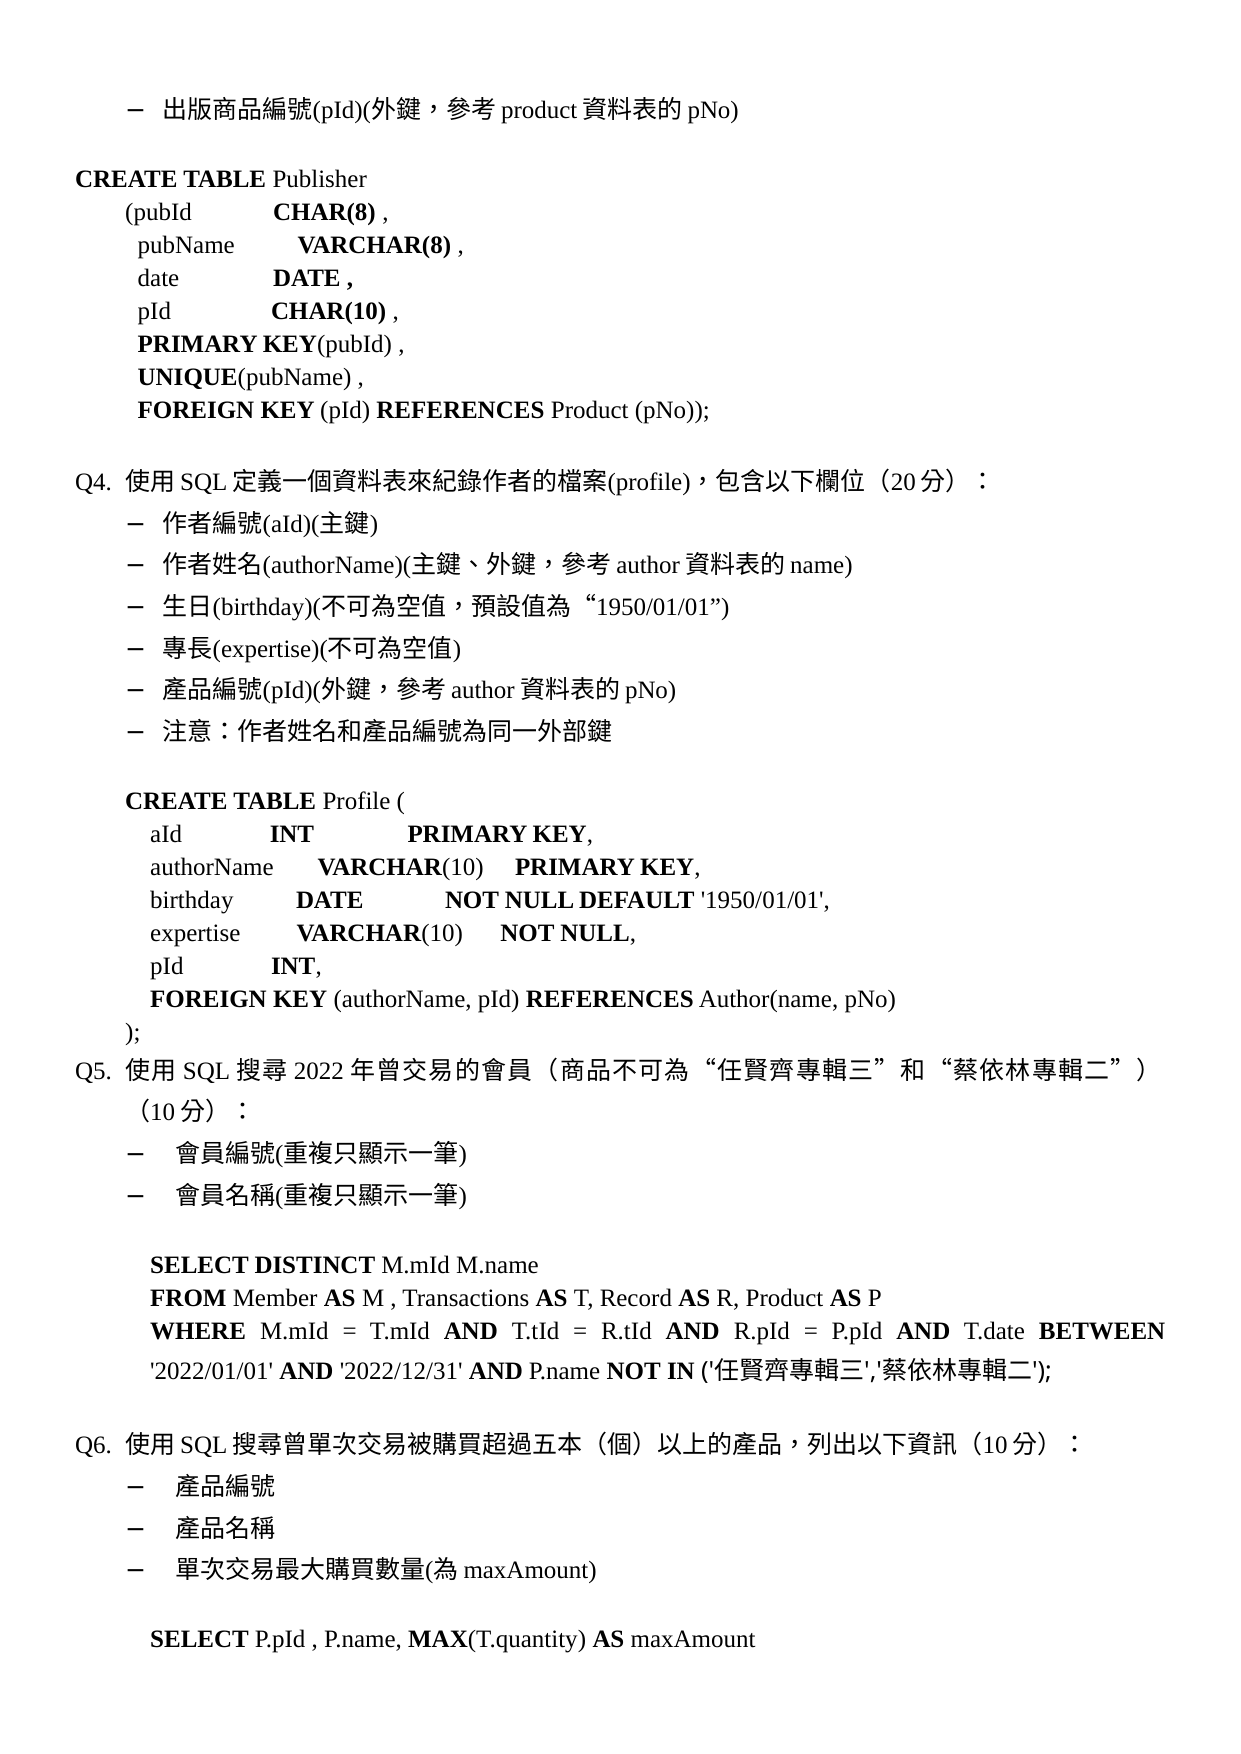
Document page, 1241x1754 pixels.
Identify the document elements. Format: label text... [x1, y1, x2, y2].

text FROM Member AS M , Transactions AS T, Record AS R, Product AS P [150, 1283, 1165, 1312]
text aId INT PRIMARY KEY, [125, 819, 1165, 848]
text FOREIGN KEY (authorName, pId) REFERENCES Author(name, pNo) [125, 984, 1165, 1013]
list 單次交易最大購買數量(為maxAmount) [125, 1550, 1165, 1586]
list 注意：作者姓名和產品編號為同一外部鍵 [125, 711, 1165, 748]
list 使用SQL定義一個資料表來紀錄作者的檔案(profile)，包含以下欄位（20分）： [75, 461, 1165, 498]
list 會員名稱(重複只顯示一筆) [125, 1175, 1165, 1211]
list 出版商品編號(pId)(外鍵，參考product資料表的pNo) [125, 89, 1165, 126]
list 會員編號(重複只顯示一筆) [125, 1133, 1165, 1170]
text date DATE , [125, 263, 1165, 292]
list 產品編號 [125, 1466, 1165, 1503]
list 專長(expertise)(不可為空值) [125, 628, 1165, 664]
text UNIQUE(pubName) , [125, 362, 1165, 391]
text authorName VARCHAR(10) PRIMARY KEY, [125, 852, 1165, 881]
list 生日(birthday)(不可為空值，預設值為“1950/01/01”) [125, 586, 1165, 623]
text pubName VARCHAR(8) , [125, 230, 1165, 259]
text SELECT DISTINCT M.mId M.name [150, 1250, 1165, 1279]
text SELECT P.pId , P.name, MAX(T.quantity) AS maxAmount [150, 1624, 1165, 1653]
text CREATE TABLE Profile ( [125, 786, 1165, 815]
text PRIMARY KEY(pubId) , [125, 329, 1165, 358]
list 使用SQL搜尋曾單次交易被購買超過五本（個）以上的產品，列出以下資訊（10分）： [75, 1425, 1165, 1461]
list 作者姓名(authorName)(主鍵、外鍵，參考author資料表的name) [125, 545, 1165, 581]
text FOREIGN KEY (pId) REFERENCES Product (pNo)); [125, 395, 1165, 424]
text ); [125, 1017, 1165, 1046]
list 使用SQL搜尋2022年曾交易的會員（商品不可為“任賢齊專輯三”和“蔡依林專輯二”） （10分）： [75, 1050, 1165, 1128]
text WHERE M.mId = T.mId AND T.tId = R.tId AND R.pId = P.pId AND T.date BETWEEN '2022/01/01' AND '2022/12/31' AND P.name NOT IN ('任賢齊專輯三','蔡依林專輯二'); [150, 1316, 1165, 1386]
text CREATE TABLE Publisher [75, 164, 1165, 193]
list 產品名稱 [125, 1508, 1165, 1544]
text expertise VARCHAR(10) NOT NULL, [125, 918, 1165, 947]
list 作者編號(aId)(主鍵) [125, 503, 1165, 539]
text (pubId CHAR(8) , [125, 197, 1165, 226]
text pId INT, [125, 951, 1165, 980]
text birthday DATE NOT NULL DEFAULT '1950/01/01', [125, 885, 1165, 914]
text pId CHAR(10) , [125, 296, 1165, 325]
list 產品編號(pId)(外鍵，參考author資料表的pNo) [125, 670, 1165, 706]
